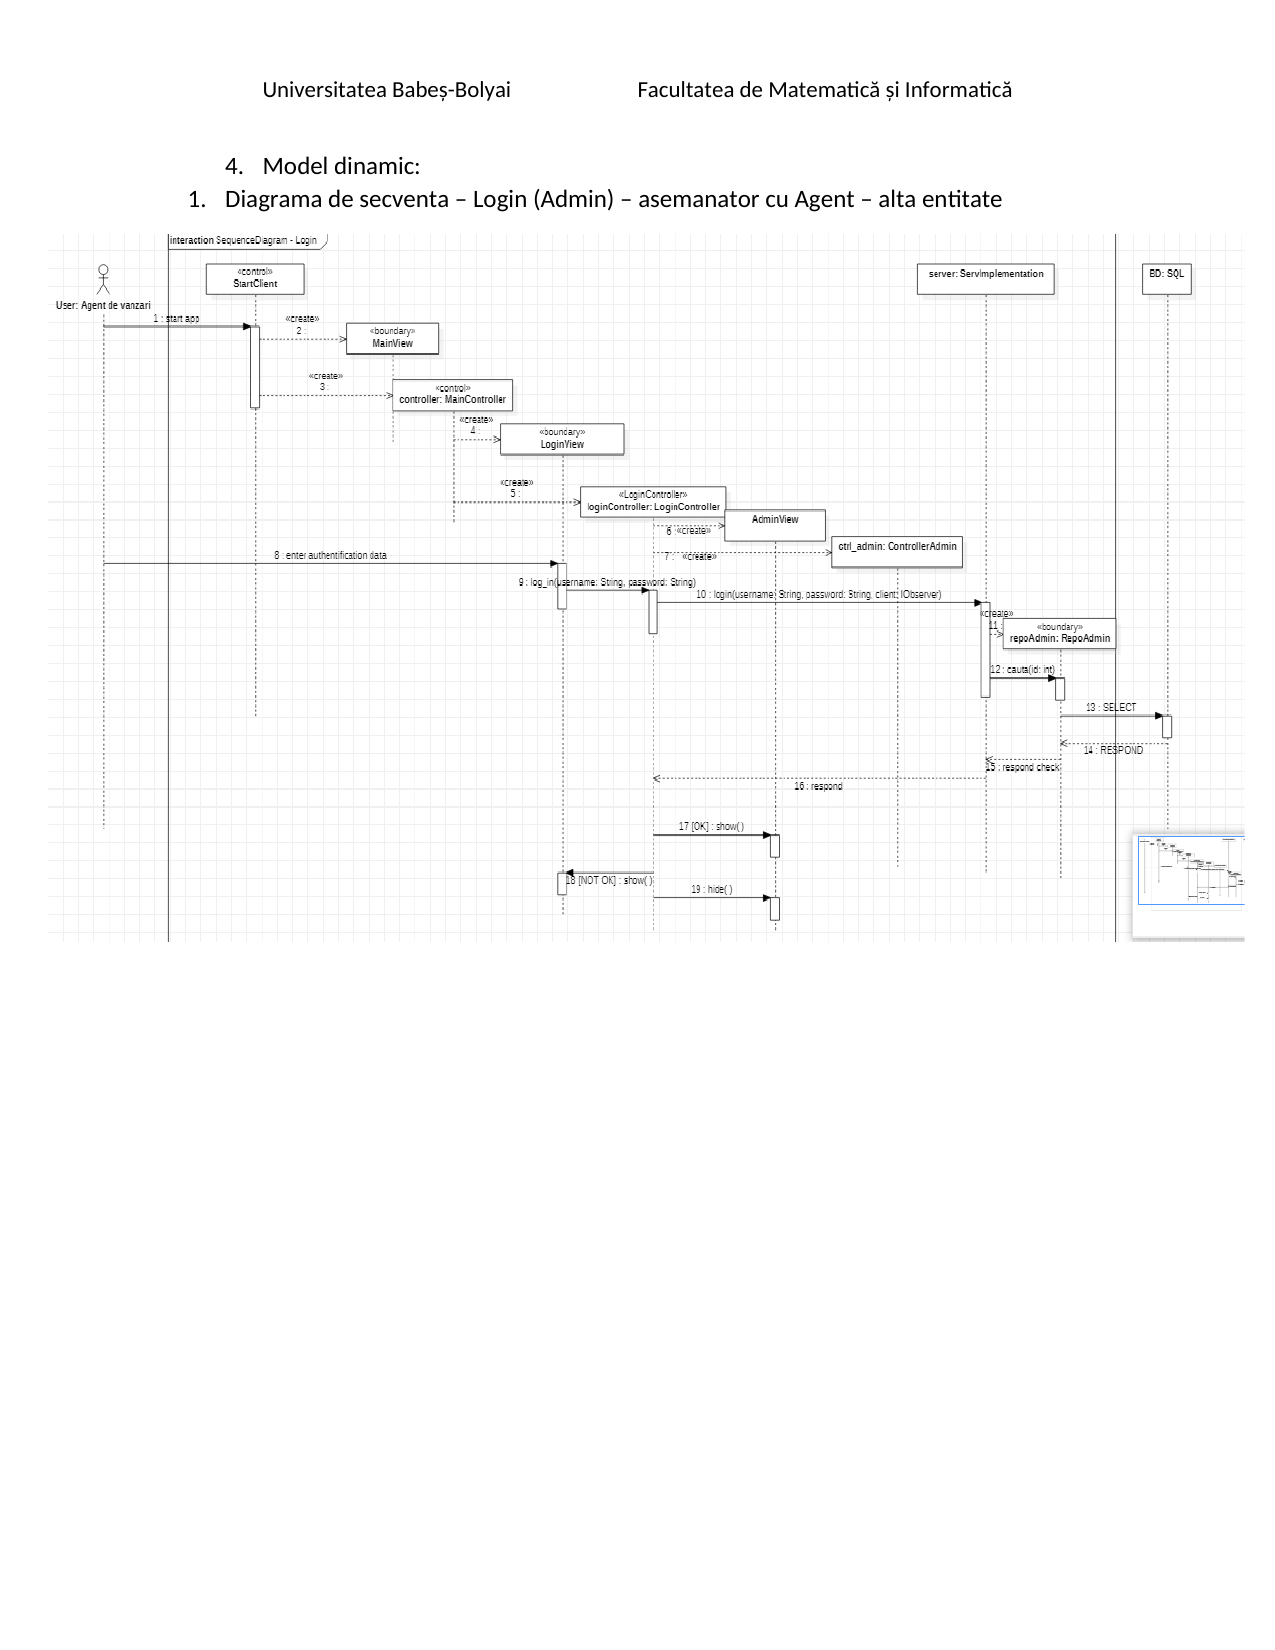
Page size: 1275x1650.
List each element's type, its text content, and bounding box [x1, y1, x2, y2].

list Diagrama de secventa – Login (Admin) – asemanator cu Agent – alta entitate [187, 183, 1125, 213]
list Model dinamic: [225, 150, 1125, 181]
picture [48, 234, 1245, 942]
